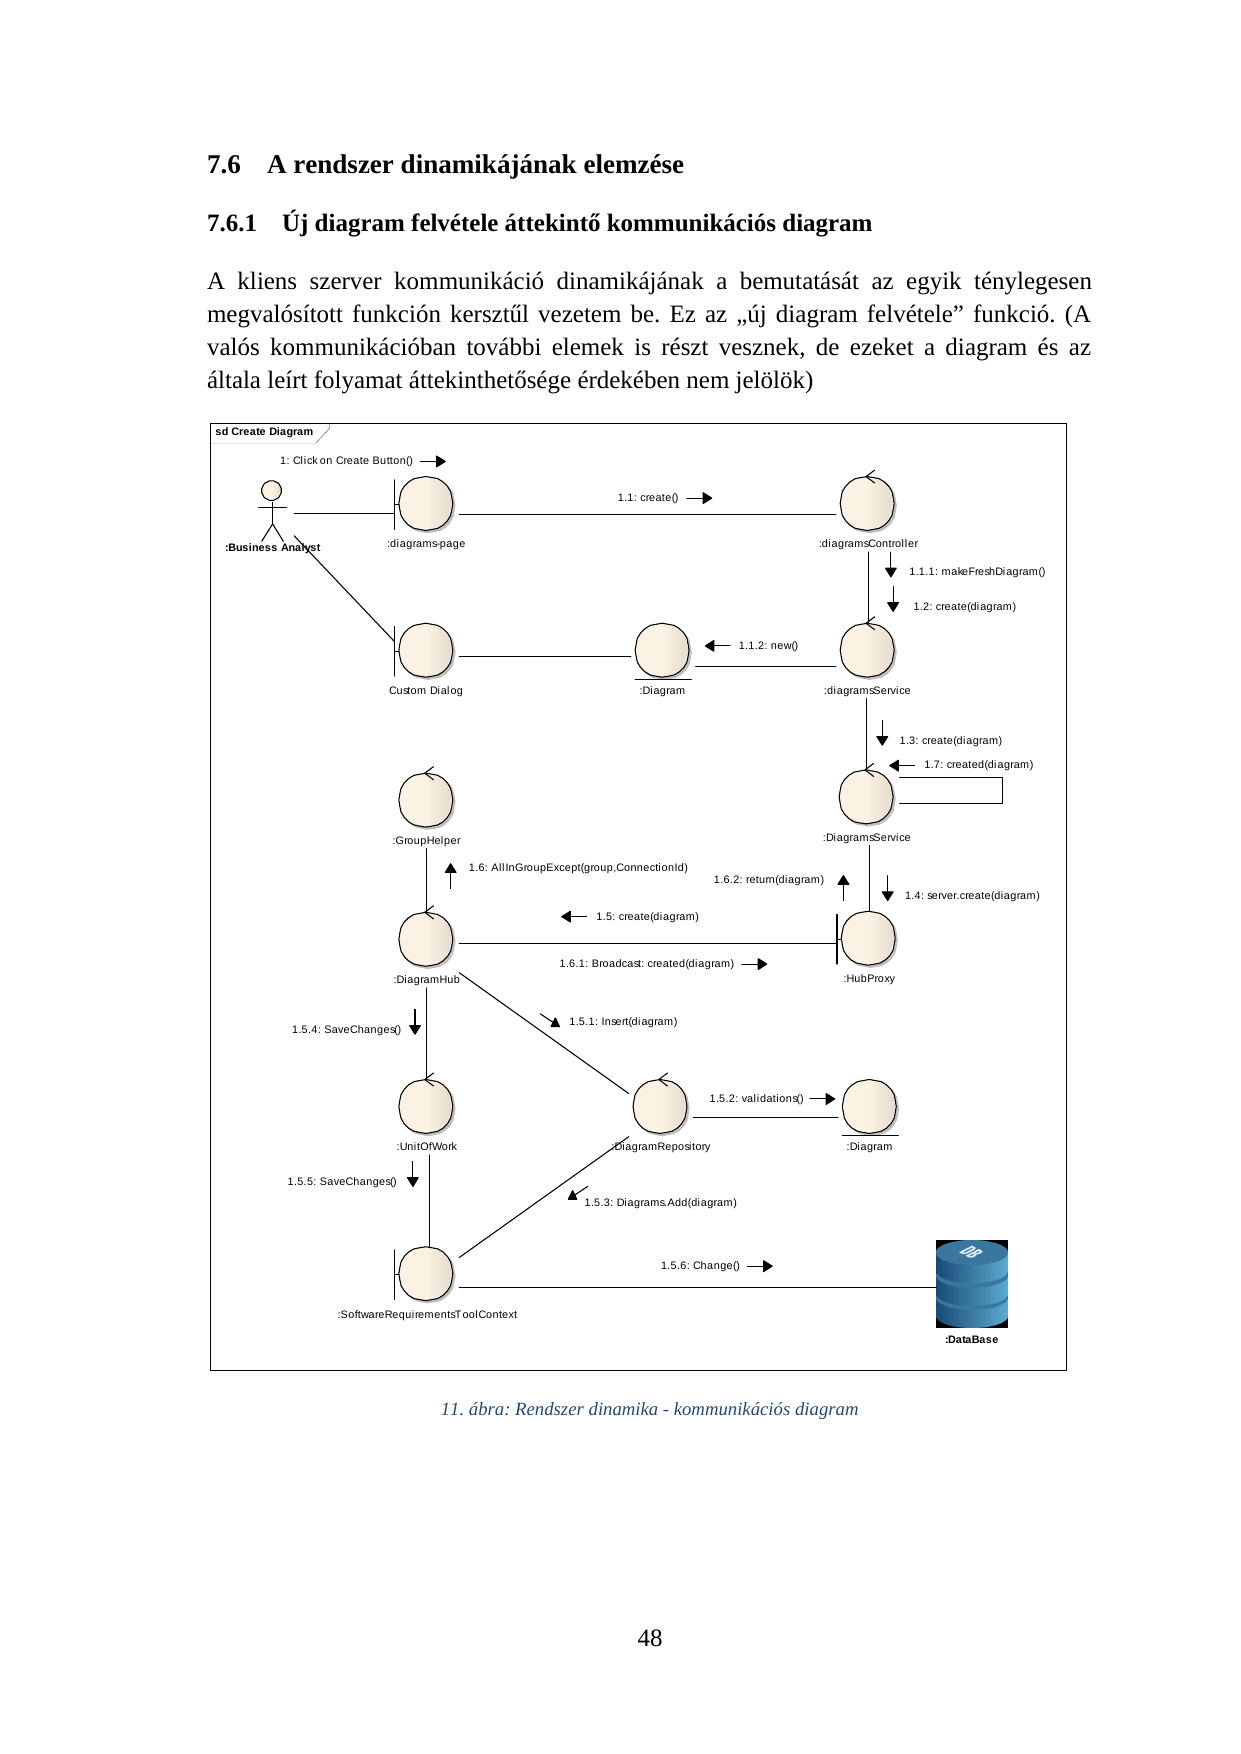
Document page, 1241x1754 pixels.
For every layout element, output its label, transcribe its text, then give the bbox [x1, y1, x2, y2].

subtitle A rendszer dinamikájának elemzése [207, 148, 1092, 179]
text A kliens szerver kommunikáció dinamikájának a bemutatását az egyik ténylegesen megvalósított funkción kersztűl vezetem be. Ez az „új diagram felvétele” funkció. (A valós kommunikációban további elemek is részt vesznek, de ezeket a diagram és az általa leírt folyamat áttekinthetősége érdekében nem jelölök) [207, 266, 1092, 394]
subtitle Új diagram felvétele áttekintő kommunikációs diagram [207, 208, 1092, 237]
